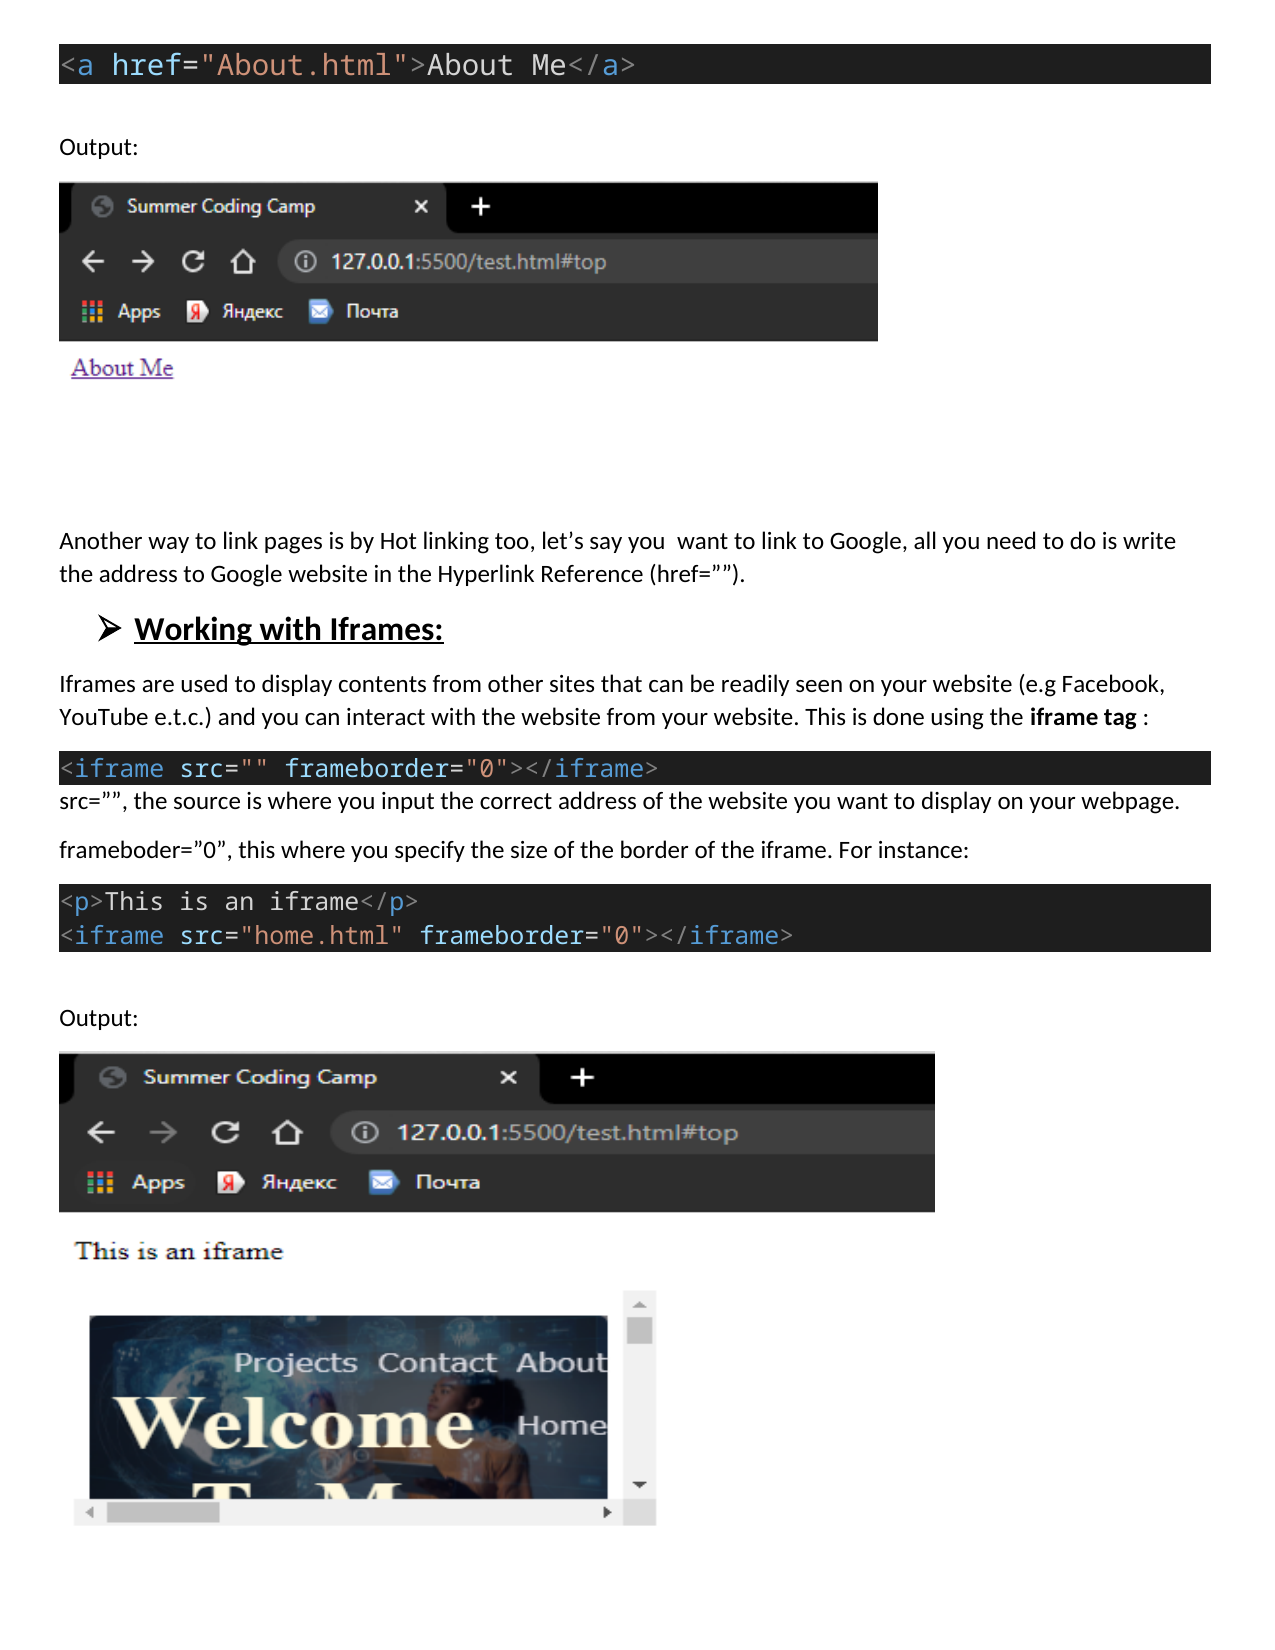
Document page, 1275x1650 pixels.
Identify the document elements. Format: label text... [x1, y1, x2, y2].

text <iframe src="home.html" frameborder="0"></iframe> [59, 918, 1211, 952]
text Output: [59, 1002, 1211, 1032]
picture [59, 181, 878, 525]
text <a href="About.html">About Me</a> [59, 44, 1211, 84]
text frameboder=”0”, this where you specify the size of the border of the iframe. For instance: [59, 834, 1211, 865]
text Output: [59, 131, 1211, 161]
text <p>This is an iframe</p> [59, 884, 1211, 918]
text src=””, the source is where you input the correct address of the website you want to display on your webpage. [59, 785, 1211, 815]
text <iframe src="" frameborder="0"></iframe> [59, 751, 1211, 785]
picture [59, 1051, 935, 1598]
text Iframes are used to display contents from other sites that can be readily seen on your website (e.g Facebook, YouTube e.t.c.) and you can interact with the website from your website. This is done using the iframe tag : [59, 668, 1211, 732]
text Another way to link pages is by Hot linking too, let’s say you want to link to Google, all you need to do is write the address to Google website in the Hyperlink Reference (href=””). [59, 525, 1211, 588]
list Working with Iframes: [97, 608, 1211, 648]
